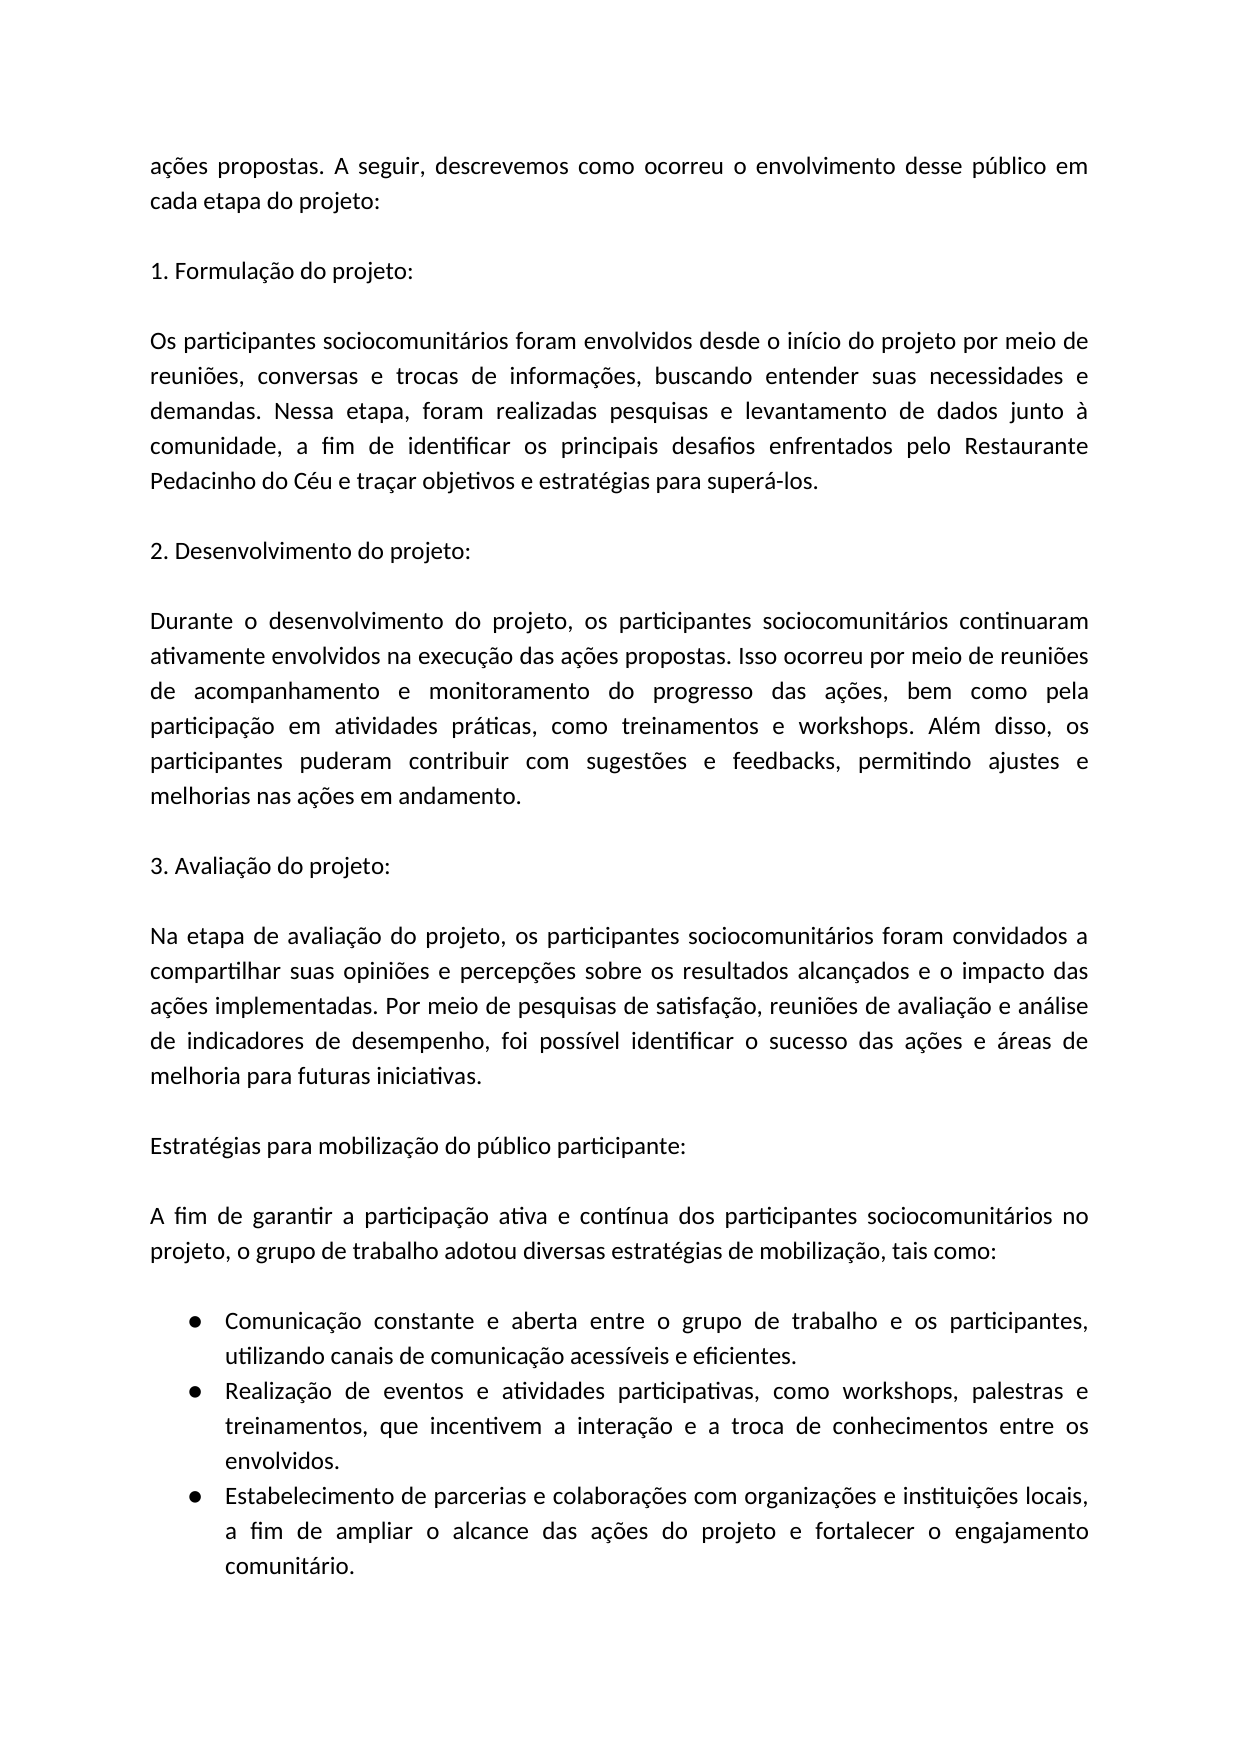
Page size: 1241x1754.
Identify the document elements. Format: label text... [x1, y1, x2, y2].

text Durante o desenvolvimento do projeto, os participantes sociocomunitários continuaram ativamente envolvidos na execução das ações propostas. Isso ocorreu por meio de reuniões de acompanhamento e monitoramento do progresso das ações, bem como pela participação em atividades práticas, como treinamentos e workshops. Além disso, os participantes puderam contribuir com sugestões e feedbacks, permitindo ajustes e melhorias nas ações em andamento. [150, 605, 1090, 811]
text 1. Formulação do projeto: [150, 255, 1090, 286]
list Comunicação constante e aberta entre o grupo de trabalho e os participantes, utilizando canais de comunicação acessíveis e eficientes. [187, 1305, 1090, 1371]
list Realização de eventos e atividades participativas, como workshops, palestras e treinamentos, que incentivem a interação e a troca de conhecimentos entre os envolvidos. [187, 1375, 1090, 1476]
text 2. Desenvolvimento do projeto: [150, 535, 1090, 566]
list Estabelecimento de parcerias e colaborações com organizações e instituições locais, a fim de ampliar o alcance das ações do projeto e fortalecer o engajamento comunitário. [187, 1480, 1090, 1581]
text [150, 150, 1090, 216]
text Estratégias para mobilização do público participante: [150, 1130, 1090, 1161]
text Os participantes sociocomunitários foram envolvidos desde o início do projeto por meio de reuniões, conversas e trocas de informações, buscando entender suas necessidades e demandas. Nessa etapa, foram realizadas pesquisas e levantamento de dados junto à comunidade, a fim de identificar os principais desafios enfrentados pelo Restaurante Pedacinho do Céu e traçar objetivos e estratégias para superá-los. [150, 325, 1090, 496]
text 3. Avaliação do projeto: [150, 850, 1090, 881]
text Na etapa de avaliação do projeto, os participantes sociocomunitários foram convidados a compartilhar suas opiniões e percepções sobre os resultados alcançados e o impacto das ações implementadas. Por meio de pesquisas de satisfação, reuniões de avaliação e análise de indicadores de desempenho, foi possível identificar o sucesso das ações e áreas de melhoria para futuras iniciativas. [150, 920, 1090, 1091]
text A fim de garantir a participação ativa e contínua dos participantes sociocomunitários no projeto, o grupo de trabalho adotou diversas estratégias de mobilização, tais como: [150, 1200, 1090, 1266]
